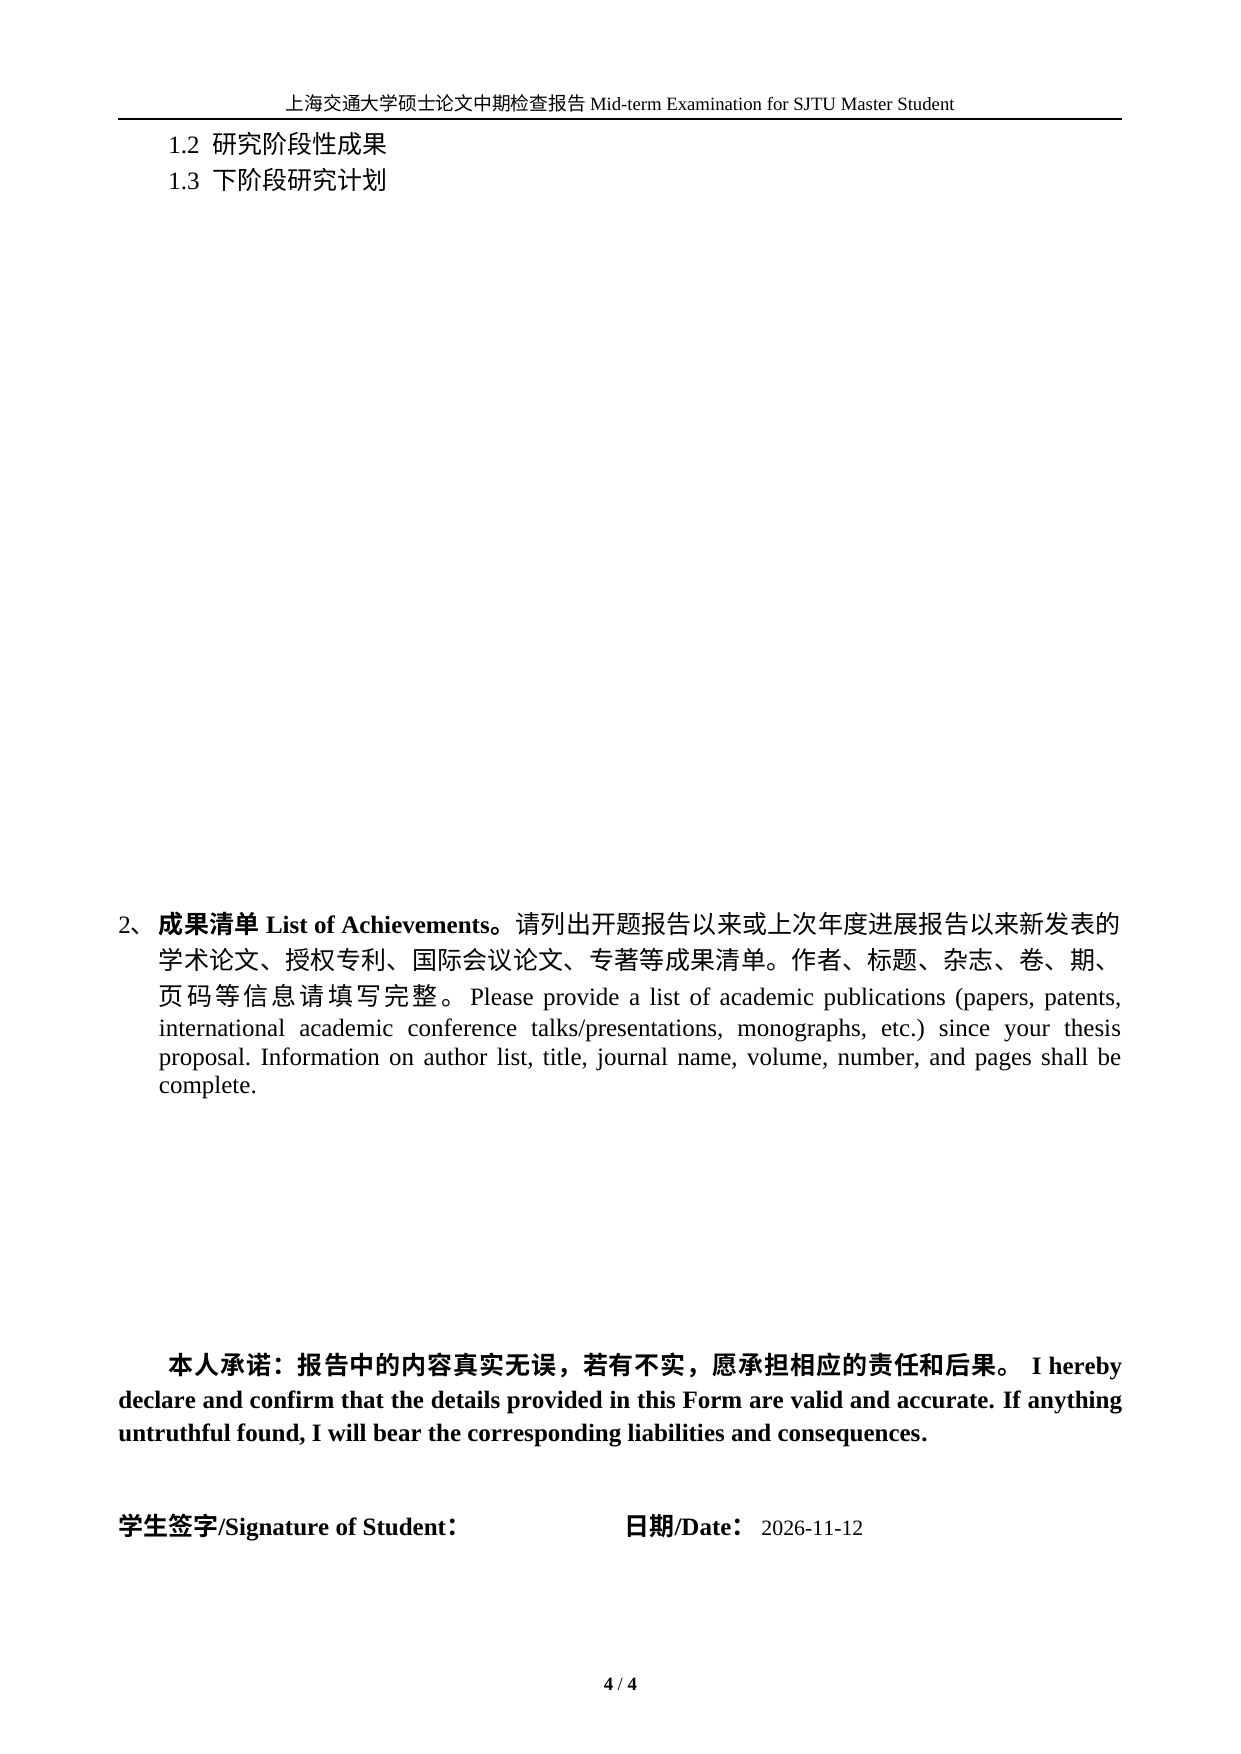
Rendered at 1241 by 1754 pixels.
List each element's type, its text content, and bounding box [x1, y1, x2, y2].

list 下阶段研究计划 [168, 160, 1122, 197]
list 成果清单 List of Achievements。请列出开题报告以来或上次年度进展报告以来新发表的学术论文、授权专利、国际会议论文、专著等成果清单。作者、标题、杂志、卷、期、页码等信息请填写完整。Please provide a list of academic publications (papers, patents, international academic conference talks/presentations, monographs, etc.) since your thesis proposal. Information on author list, title, journal name, volume, number, and pages shall be complete. [118, 904, 1122, 1099]
list 研究阶段性成果 [168, 124, 1122, 160]
text 本人承诺：报告中的内容真实无误，若有不实，愿承担相应的责任和后果。 I hereby declare and confirm that the details provided in this Form are valid and accurate. If anything untruthful found, I will bear the corresponding liabilities and consequences. [118, 1346, 1122, 1447]
text 学生签字/Signature of Student： 日期/Date： 2023-10-15 [118, 1506, 1122, 1542]
